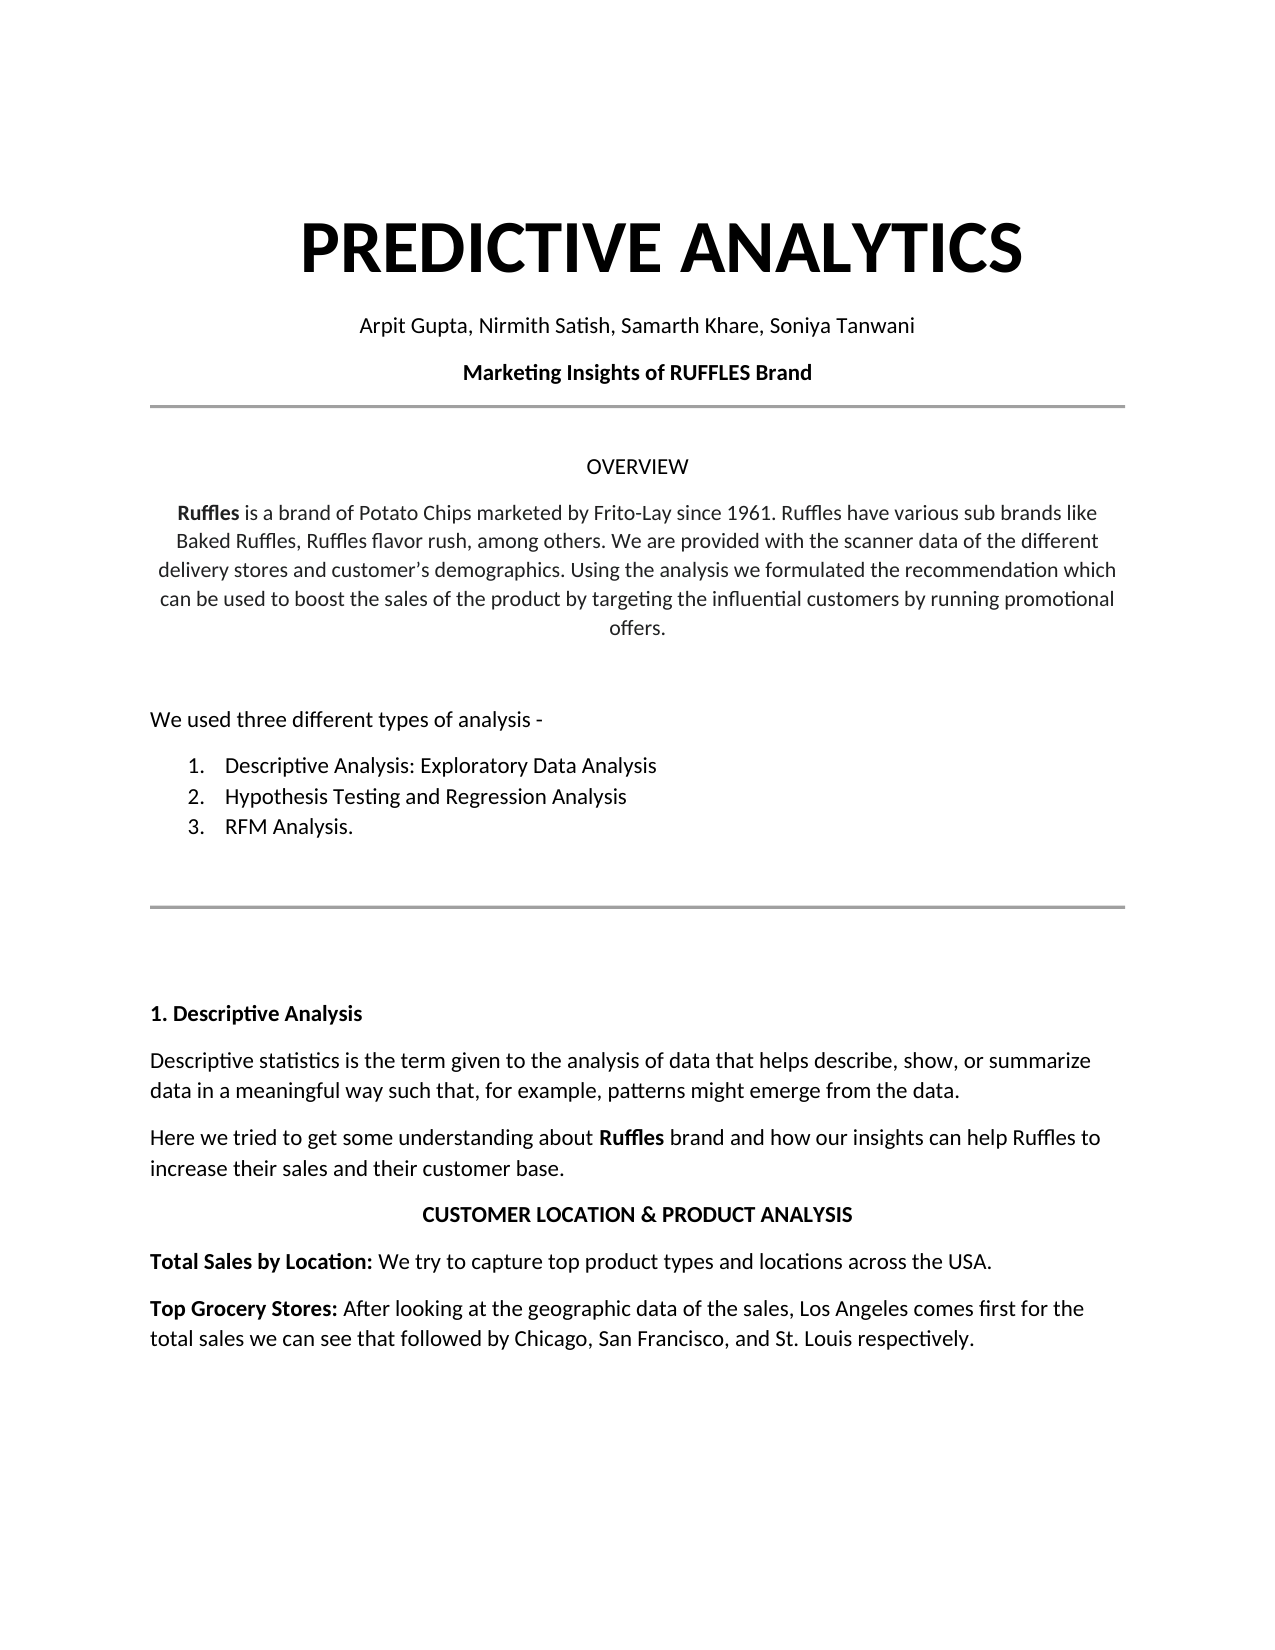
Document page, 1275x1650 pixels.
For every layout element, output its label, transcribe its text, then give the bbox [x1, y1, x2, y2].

title PREDICTIVE ANALYTICS [225, 200, 1125, 292]
text Descriptive statistics is the term given to the analysis of data that helps describe, show, or summarize data in a meaningful way such that, for example, patterns might emerge from the data. [150, 1046, 1125, 1104]
text CUSTOMER LOCATION & PRODUCT ANALYSIS [150, 1201, 1125, 1228]
text Ruffles is a brand of Potato Chips marketed by Frito-Lay since 1961. Ruffles have various sub brands like Baked Ruffles, Ruffles flavor rush, among others. We are provided with the scanner data of the different delivery stores and customer’s demographics. Using the analysis we formulated the recommendation which can be used to boost the sales of the product by targeting the influential customers by running promotional offers. [150, 499, 1125, 641]
text Here we tried to get some understanding about Ruffles brand and how our insights can help Ruffles to increase their sales and their customer base. [150, 1123, 1125, 1182]
list RFM Analysis. [187, 812, 1125, 840]
text Total Sales by Location: We try to capture top product types and locations across the USA. [150, 1247, 1125, 1275]
text Top Grocery Stores: After looking at the geographic data of the sales, Los Angeles comes first for the total sales we can see that followed by Chicago, San Francisco, and St. Louis respectively. [150, 1294, 1125, 1352]
list Descriptive Analysis: Exploratory Data Analysis [187, 752, 1125, 779]
text Marketing Insights of RUFFLES Brand [150, 358, 1125, 386]
list Hypothesis Testing and Regression Analysis [187, 782, 1125, 810]
text OVERVIEW [150, 452, 1125, 480]
text Arpit Gupta, Nirmith Satish, Samarth Khare, Soniya Tanwani [150, 311, 1125, 339]
text We used three different types of analysis - [150, 705, 1125, 733]
text 1. Descriptive Analysis [150, 999, 1125, 1027]
